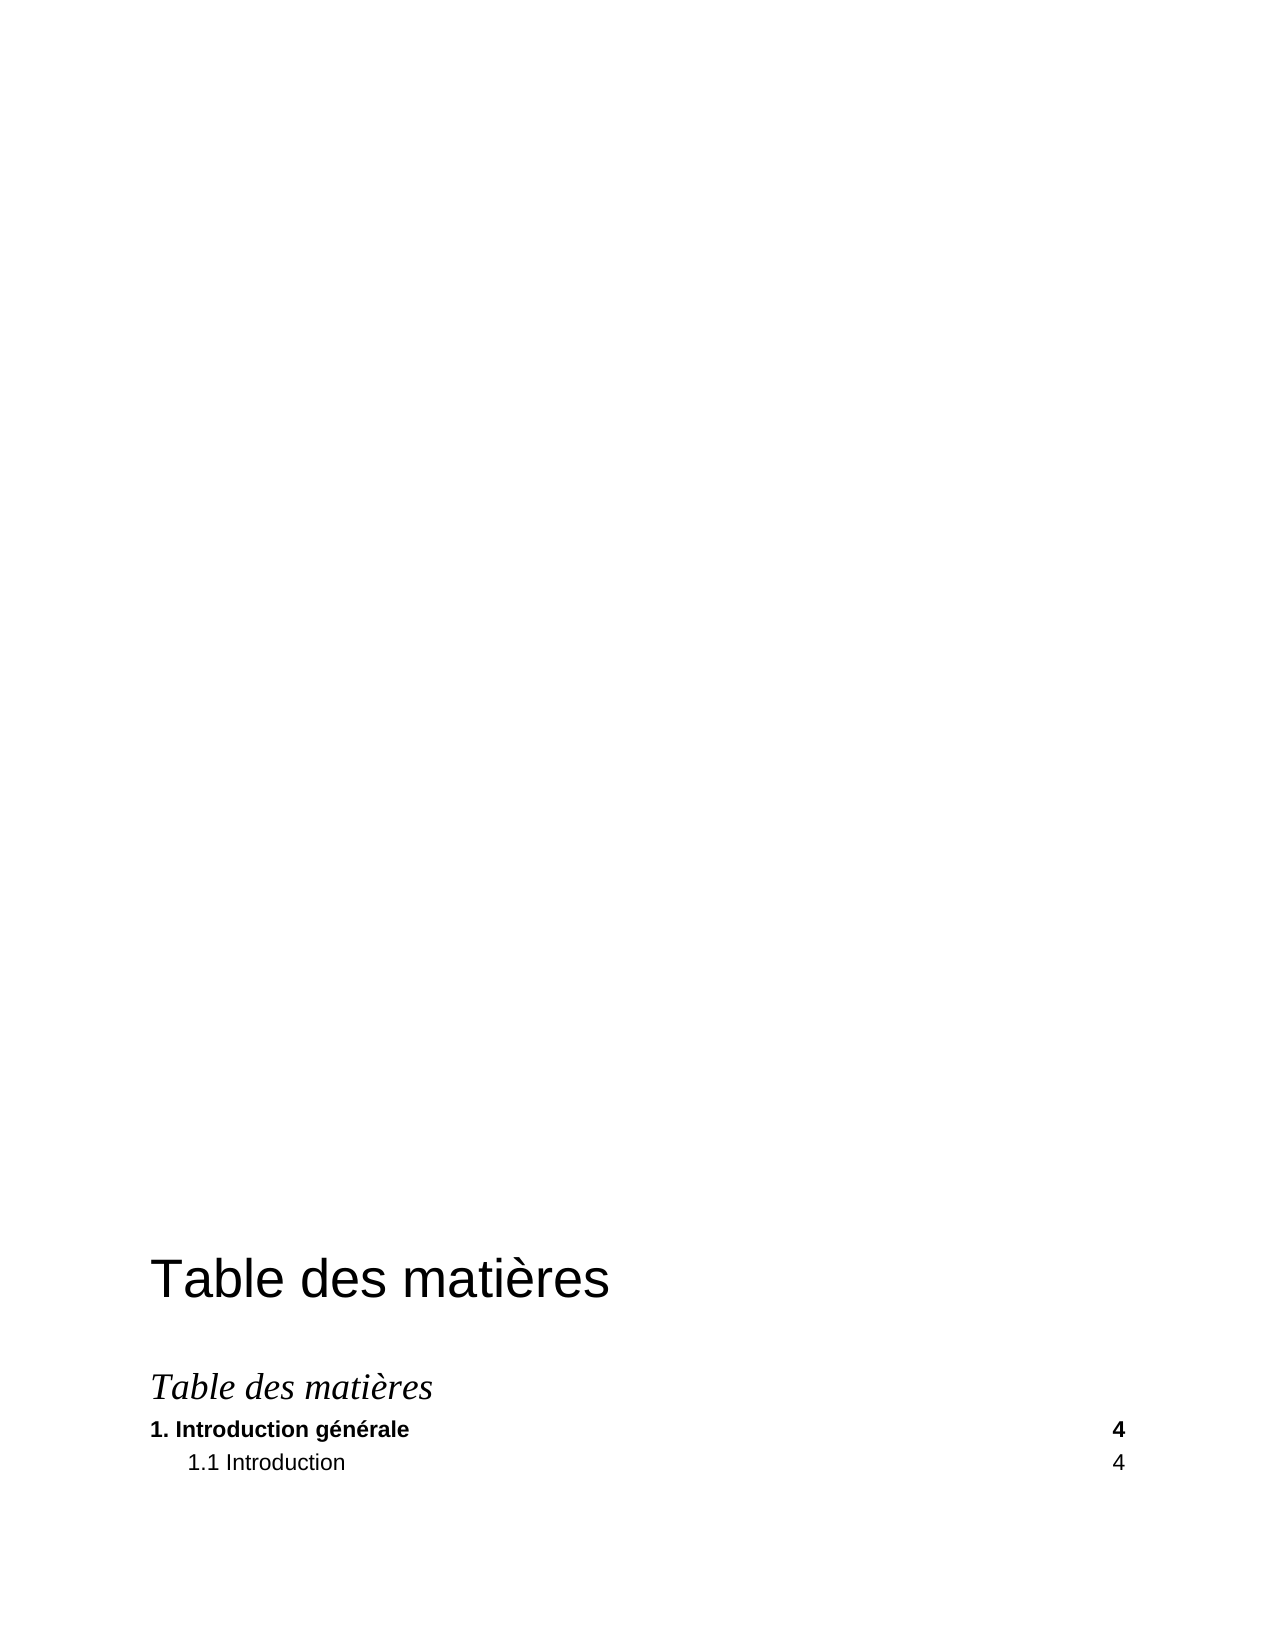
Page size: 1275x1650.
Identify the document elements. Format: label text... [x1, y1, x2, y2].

title Table des matières [150, 1247, 1125, 1309]
title Table des matières [150, 1364, 1125, 1408]
